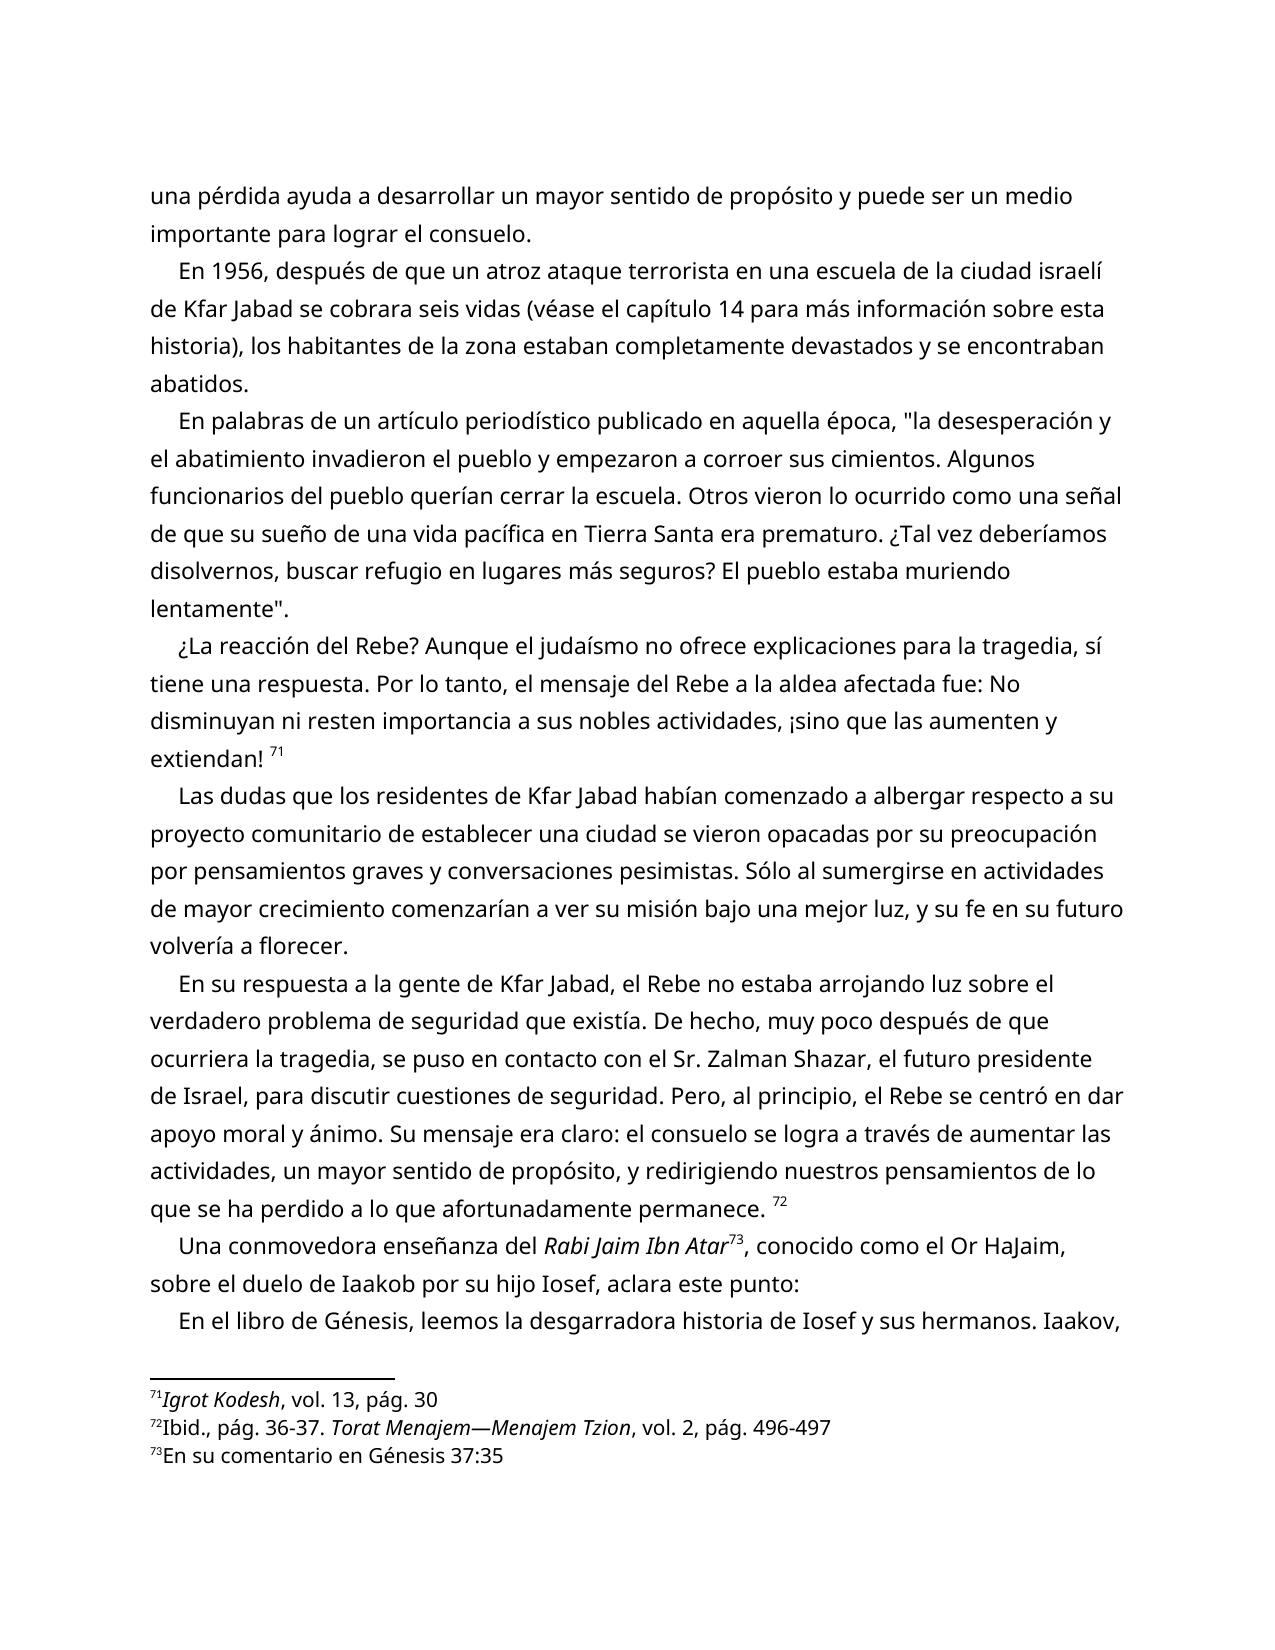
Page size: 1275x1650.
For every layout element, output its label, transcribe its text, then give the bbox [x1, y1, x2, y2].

text En su respuesta a la gente de Kfar Jabad, el Rebe no estaba arrojando luz sobre el verdadero problema de seguridad que existía. De hecho, muy poco después de que ocurriera la tragedia, se puso en contacto con el Sr. Zalman Shazar, el futuro presidente de Israel, para discutir cuestiones de seguridad. Pero, al principio, el Rebe se centró en dar apoyo moral y ánimo. Su mensaje era claro: el consuelo se logra a través de aumentar las actividades, un mayor sentido de propósito, y redirigiendo nuestros pensamientos de lo que se ha perdido a lo que afortunadamente permanece. [150, 967, 1125, 1224]
text En palabras de un artículo periodístico publicado en aquella época, "la desesperación y el abatimiento invadieron el pueblo y empezaron a corroer sus cimientos. Algunos funcionarios del pueblo querían cerrar la escuela. Otros vieron lo ocurrido como una señal de que su sueño de una vida pacífica en Tierra Santa era prematuro. ¿Tal vez deberíamos disolvernos, buscar refugio en lugares más seguros? El pueblo estaba muriendo lentamente". [150, 405, 1125, 624]
text ¿La reacción del Rebe? Aunque el judaísmo no ofrece explicaciones para la tragedia, sí tiene una respuesta. Por lo tanto, el mensaje del Rebe a la aldea afectada fue: No disminuyan ni resten importancia a sus nobles actividades, ¡sino que las aumenten y extiendan! [150, 630, 1125, 774]
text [150, 180, 1125, 249]
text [150, 1305, 1125, 1336]
text Una conmovedora enseñanza del Rabi Jaim Ibn Atar, conocido como el Or HaJaim, sobre el duelo de Iaakob por su hijo Iosef, aclara este punto: [150, 1230, 1125, 1299]
text En 1956, después de que un atroz ataque terrorista en una escuela de la ciudad israelí de Kfar Jabad se cobrara seis vidas (véase el capítulo 14 para más información sobre esta historia), los habitantes de la zona estaban completamente devastados y se encontraban abatidos. [150, 255, 1125, 399]
text Las dudas que los residentes de Kfar Jabad habían comenzado a albergar respecto a su proyecto comunitario de establecer una ciudad se vieron opacadas por su preocupación por pensamientos graves y conversaciones pesimistas. Sólo al sumergirse en actividades de mayor crecimiento comenzarían a ver su misión bajo una mejor luz, y su fe en su futuro volvería a florecer. [150, 780, 1125, 961]
